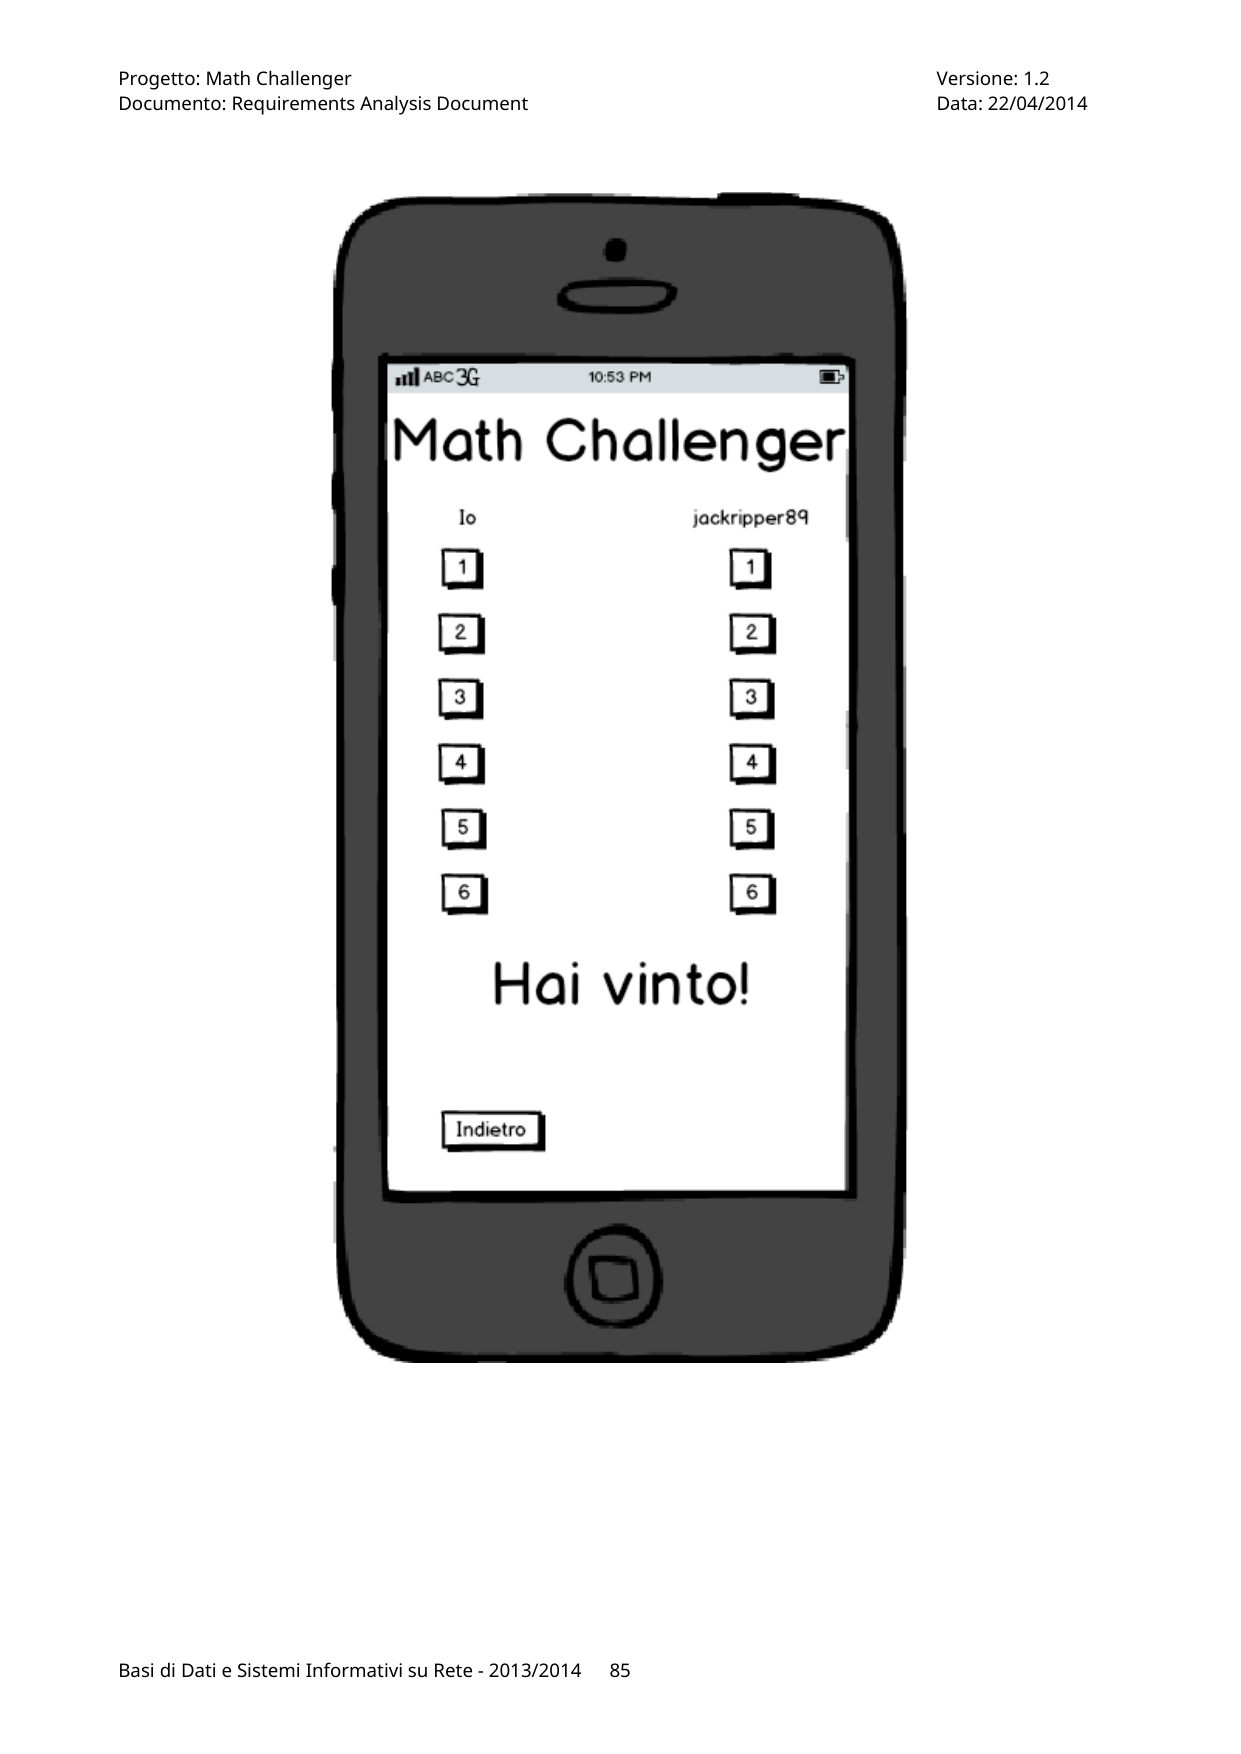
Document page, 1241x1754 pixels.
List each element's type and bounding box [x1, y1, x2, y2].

picture [287, 192, 953, 1363]
